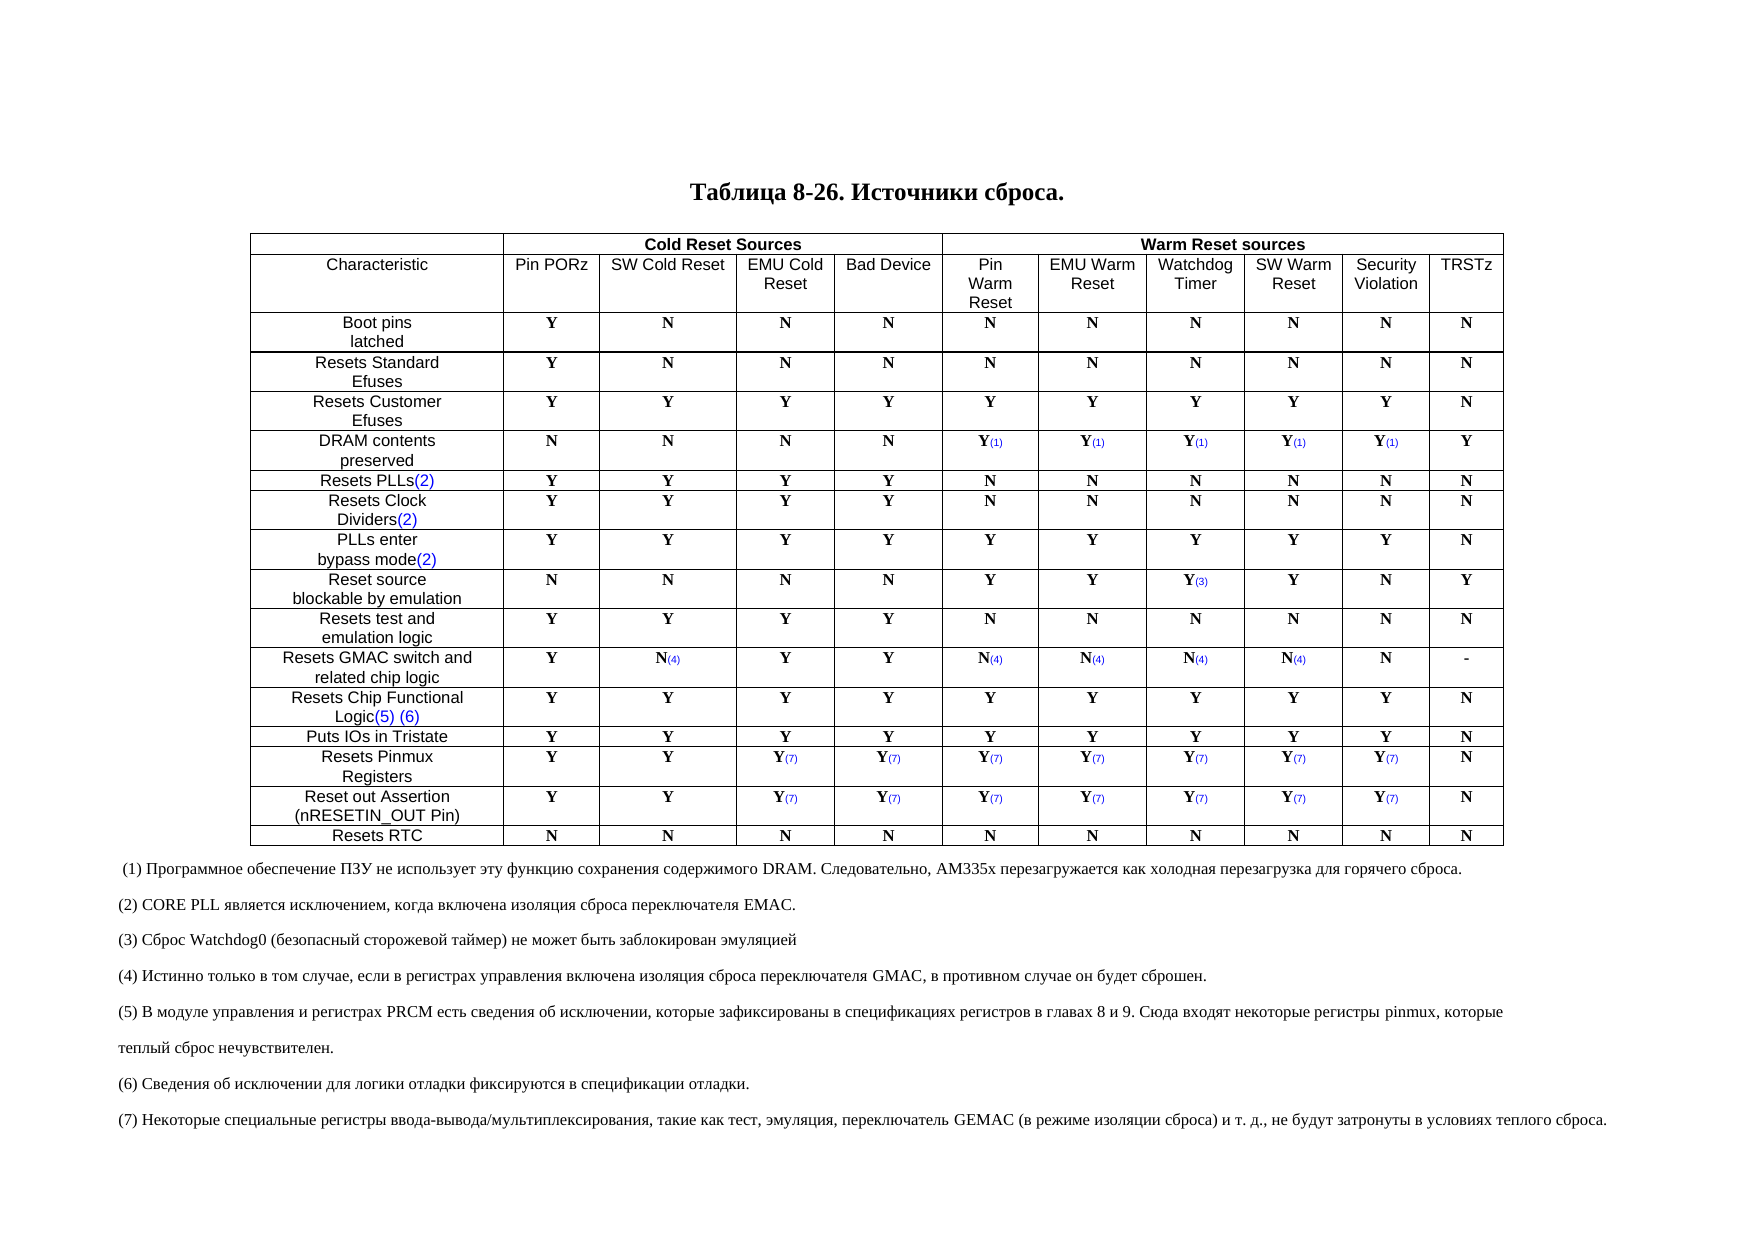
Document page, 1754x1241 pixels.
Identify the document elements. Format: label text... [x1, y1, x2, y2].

table_cell N [835, 826, 942, 845]
table_cell N [600, 313, 736, 351]
table_cell N [1245, 491, 1342, 529]
table_cell Y [1245, 727, 1342, 746]
table_cell Resets Clock Dividers(2) [251, 491, 503, 529]
table_cell N [1147, 826, 1244, 845]
table_cell Y(7) [1343, 747, 1429, 786]
table_cell Y [835, 491, 942, 529]
table_cell N [1245, 313, 1342, 351]
table_cell Y(7) [943, 787, 1038, 825]
table_cell Boot pins latched [251, 313, 503, 351]
table_cell N [1430, 392, 1503, 430]
table_cell N [1039, 609, 1146, 647]
table_cell Resets Pinmux Registers [251, 747, 503, 786]
table_cell N [1245, 826, 1342, 845]
table_cell DRAM contents preserved [251, 431, 503, 469]
table_cell Y [835, 688, 942, 726]
table_cell SW Warm Reset [1245, 255, 1342, 312]
table_cell N [835, 570, 942, 608]
table_cell N [1039, 471, 1146, 490]
table_cell N(4) [600, 648, 736, 687]
table_cell Y [1147, 688, 1244, 726]
table_cell Y(7) [737, 747, 834, 786]
table_cell N [1039, 826, 1146, 845]
table_cell EMU Warm Reset [1039, 255, 1146, 312]
table_cell N [1430, 530, 1503, 568]
table_cell Y [1245, 392, 1342, 430]
table_cell N(4) [1245, 648, 1342, 687]
table_cell N [943, 491, 1038, 529]
table_cell N [600, 570, 736, 608]
table_cell N [1343, 648, 1429, 687]
table_cell Y [943, 727, 1038, 746]
table_cell Y [835, 609, 942, 647]
table_cell N [943, 353, 1038, 391]
table_cell N [600, 431, 736, 469]
table_cell TRSTz [1430, 255, 1503, 312]
table_cell Y [504, 353, 599, 391]
table_cell Y [600, 392, 736, 430]
text теплый сброс нечувствителен. [118, 1038, 1636, 1057]
table_cell Y [600, 727, 736, 746]
table_cell Y(7) [835, 747, 942, 786]
table_cell Y [600, 530, 736, 568]
table_cell Y [943, 392, 1038, 430]
table_cell Y(1) [1245, 431, 1342, 469]
table_cell N [1430, 609, 1503, 647]
table_cell N [504, 431, 599, 469]
table_cell N [504, 826, 599, 845]
table_cell Y [504, 392, 599, 430]
table_cell SW Cold Reset [600, 255, 736, 312]
table_cell Y [737, 491, 834, 529]
table_cell Y [943, 570, 1038, 608]
table_cell N [1343, 353, 1429, 391]
table_cell Y [1039, 727, 1146, 746]
table_cell N [1343, 570, 1429, 608]
table_cell Pin Warm Reset [943, 255, 1038, 312]
table_cell N [1430, 313, 1503, 351]
table_cell Y [1039, 392, 1146, 430]
table_cell N [1430, 787, 1503, 825]
table_cell Y [737, 727, 834, 746]
table_cell N [1039, 353, 1146, 391]
table_cell Resets PLLs(2) [251, 471, 503, 490]
text (1) Программное обеспечение ПЗУ не использует эту функцию сохранения содержимого DRAM. Следовательно, AM335x перезагружается как холодная перезагрузка для горячего сброса. [118, 858, 1636, 878]
table_cell Y [600, 688, 736, 726]
table_cell Puts IOs in Tristate [251, 727, 503, 746]
table_cell N(4) [943, 648, 1038, 687]
table_cell N [1147, 491, 1244, 529]
table_cell Watchdog Timer [1147, 255, 1244, 312]
table_cell N [1430, 353, 1503, 391]
table_cell Characteristic [251, 255, 503, 312]
table_cell N [504, 570, 599, 608]
table_cell N [835, 353, 942, 391]
table_cell Y [504, 471, 599, 490]
table_cell N [1245, 353, 1342, 391]
table_cell Y [1343, 688, 1429, 726]
table_cell Resets GMAC switch and related chip logic [251, 648, 503, 687]
table_cell N [737, 570, 834, 608]
table_cell N [943, 609, 1038, 647]
table_cell Y(7) [1147, 747, 1244, 786]
table_cell Y [504, 648, 599, 687]
table_cell Y [737, 609, 834, 647]
table_cell N [1147, 313, 1244, 351]
table_cell Bad Device [835, 255, 942, 312]
table_cell Y(7) [1343, 787, 1429, 825]
table_cell Y [1245, 570, 1342, 608]
table_cell Y [943, 530, 1038, 568]
table_cell Y [1147, 727, 1244, 746]
table_cell Y [504, 787, 599, 825]
text (2) CORE PLL является исключением, когда включена изоляция сброса переключателя EMAC. [118, 894, 1636, 913]
table_cell Resets RTC [251, 826, 503, 845]
table_cell Y [504, 688, 599, 726]
table_cell N [1430, 471, 1503, 490]
text Таблица 8-26. Источники сброса. [118, 177, 1636, 206]
table_cell Reset out Assertion (nRESETIN_OUT Pin) [251, 787, 503, 825]
table_cell N [1147, 353, 1244, 391]
table_cell N [1343, 491, 1429, 529]
table_cell Y [1147, 392, 1244, 430]
table_cell Y(1) [943, 431, 1038, 469]
table_cell Y [504, 491, 599, 529]
table_cell N [835, 313, 942, 351]
table_cell Y(7) [1147, 787, 1244, 825]
table_cell Y [737, 392, 834, 430]
table_cell N [600, 353, 736, 391]
table_cell N [1430, 826, 1503, 845]
table_cell N [1039, 313, 1146, 351]
table_cell N [1430, 688, 1503, 726]
table_cell N [737, 313, 834, 351]
table_cell Y [835, 471, 942, 490]
table_cell Resets Standard Efuses [251, 353, 503, 391]
table_cell Y [835, 648, 942, 687]
table_cell Y(3) [1147, 570, 1244, 608]
table_cell N [1343, 471, 1429, 490]
table_cell Resets Chip Functional Logic(5) (6) [251, 688, 503, 726]
table_cell Y [600, 471, 736, 490]
table_cell Y [1039, 688, 1146, 726]
table_cell N [1430, 727, 1503, 746]
table_cell Y [504, 313, 599, 351]
table_cell Y [600, 609, 736, 647]
table_cell Y [1245, 688, 1342, 726]
table_cell N [1430, 747, 1503, 786]
table_cell Y [1039, 530, 1146, 568]
table_cell Y [1430, 431, 1503, 469]
table_header Cold Reset Sources [504, 234, 942, 253]
table_cell Y(7) [1039, 747, 1146, 786]
table_cell N [1245, 609, 1342, 647]
text (5) В модуле управления и регистрах PRCM есть сведения об исключении, которые зафиксированы в спецификациях регистров в главах 8 и 9. Сюда входят некоторые регистры pinmux, которые [118, 1002, 1636, 1021]
text (7) Некоторые специальные регистры ввода-вывода/мультиплексирования, такие как тест, эмуляция, переключатель GEMAC (в режиме изоляции сброса) и т. д., не будут затронуты в условиях теплого сброса. [118, 1109, 1636, 1128]
table_cell Reset source blockable by emulation [251, 570, 503, 608]
table_cell N [1430, 491, 1503, 529]
table_cell EMU Cold Reset [737, 255, 834, 312]
table_cell Y [737, 471, 834, 490]
table_cell N(4) [1039, 648, 1146, 687]
table_cell PLLs enter bypass mode(2) [251, 530, 503, 568]
table_cell N [835, 431, 942, 469]
table_cell Y [1147, 530, 1244, 568]
table_cell Y [504, 530, 599, 568]
table_cell Y(1) [1039, 431, 1146, 469]
table_cell N [1245, 471, 1342, 490]
table_cell N [1147, 609, 1244, 647]
table_cell Y [504, 609, 599, 647]
table_cell Y [504, 727, 599, 746]
table_cell Y [600, 747, 736, 786]
table_cell N(4) [1147, 648, 1244, 687]
table_cell Pin PORz [504, 255, 599, 312]
table_cell N [943, 313, 1038, 351]
table_cell Y [504, 747, 599, 786]
table_header Warm Reset sources [943, 234, 1503, 253]
table_cell N [737, 826, 834, 845]
table_cell Resets test and emulation logic [251, 609, 503, 647]
table_cell Y [835, 392, 942, 430]
table_cell Y(7) [1039, 787, 1146, 825]
table_cell N [1343, 826, 1429, 845]
table_cell N [600, 826, 736, 845]
table_cell Y [737, 688, 834, 726]
table_cell Y(1) [1147, 431, 1244, 469]
table_cell Y(7) [1245, 747, 1342, 786]
table_cell N [737, 431, 834, 469]
table_cell Y(7) [835, 787, 942, 825]
text (4) Истинно только в том случае, если в регистрах управления включена изоляция сброса переключателя GMAC, в противном случае он будет сброшен. [118, 966, 1636, 985]
table_cell Y [1343, 530, 1429, 568]
table_cell - [1430, 648, 1503, 687]
table_cell Y [600, 491, 736, 529]
table_header [251, 234, 503, 253]
table_cell Y [835, 530, 942, 568]
table_cell Resets Customer Efuses [251, 392, 503, 430]
table_cell Security Violation [1343, 255, 1429, 312]
table_cell Y(7) [737, 787, 834, 825]
table_cell Y [737, 530, 834, 568]
table_cell N [943, 471, 1038, 490]
table_cell Y [1039, 570, 1146, 608]
table_cell N [1343, 609, 1429, 647]
table_cell Y [943, 688, 1038, 726]
table_cell Y [1343, 727, 1429, 746]
table_cell Y(7) [943, 747, 1038, 786]
table_cell N [943, 826, 1038, 845]
text (6) Сведения об исключении для логики отладки фиксируются в спецификации отладки. [118, 1073, 1636, 1093]
text (3) Сброс Watchdog0 (безопасный сторожевой таймер) не может быть заблокирован эмуляцией [118, 930, 1636, 949]
table_cell Y [1430, 570, 1503, 608]
table_cell N [1147, 471, 1244, 490]
table_cell N [1039, 491, 1146, 529]
table_cell Y(7) [1245, 787, 1342, 825]
table_cell Y [600, 787, 736, 825]
table_cell Y [835, 727, 942, 746]
table_cell Y [1343, 392, 1429, 430]
table_cell Y [1245, 530, 1342, 568]
table_cell N [737, 353, 834, 391]
table_cell N [1343, 313, 1429, 351]
table_cell Y [737, 648, 834, 687]
table_cell Y(1) [1343, 431, 1429, 469]
